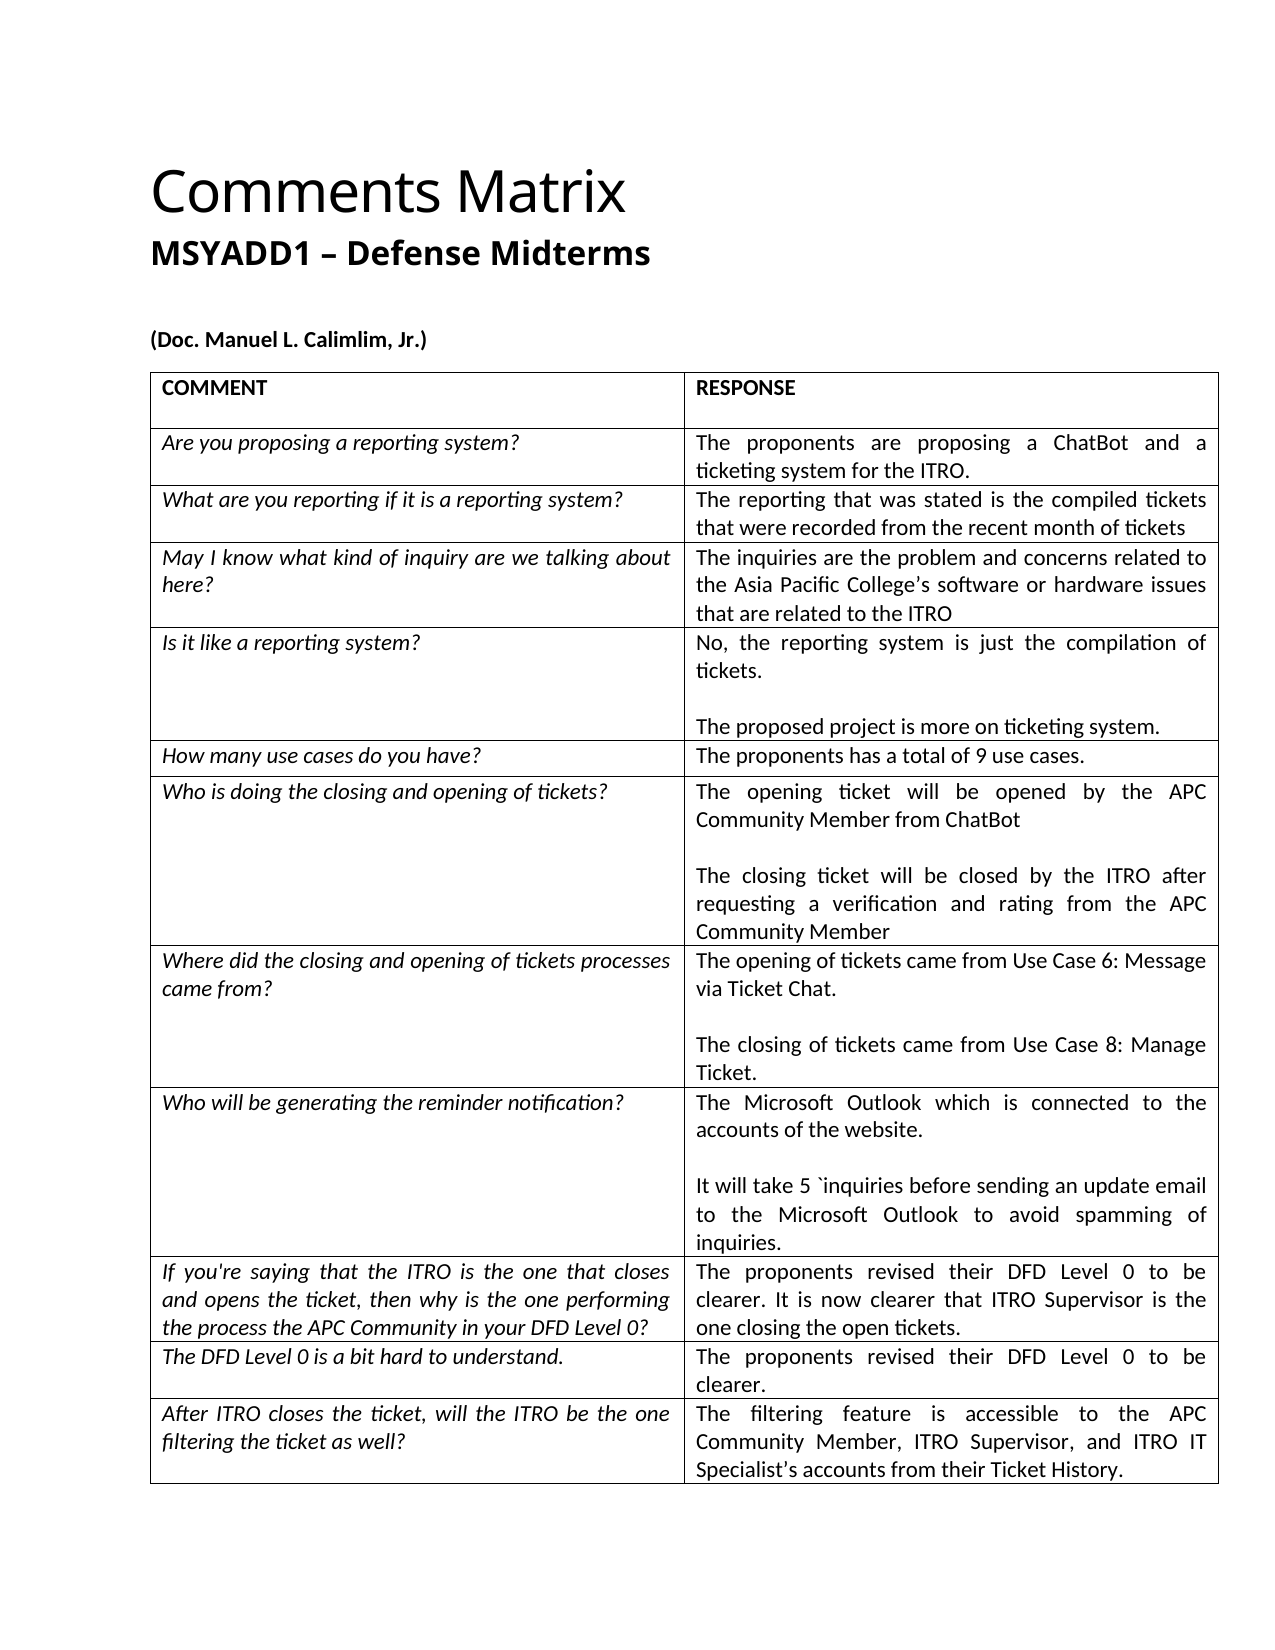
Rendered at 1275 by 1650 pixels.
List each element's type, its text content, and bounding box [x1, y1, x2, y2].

table_cell No, the reporting system is just the compilation of tickets. The proposed project is more on ticketing system. [685, 628, 1218, 740]
table_cell The opening of tickets came from Use Case 6: Message via Ticket Chat. The closing of tickets came from Use Case 8: Manage Ticket. [685, 946, 1218, 1087]
table_cell The DFD Level 0 is a bit hard to understand. [151, 1342, 684, 1398]
table_cell What are you reporting if it is a reporting system? [151, 486, 684, 542]
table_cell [151, 1399, 684, 1483]
table_cell Are you proposing a reporting system? [151, 429, 684, 484]
table_cell The proponents has a total of 9 use cases. [685, 741, 1218, 776]
table_cell Who will be generating the reminder notification? [151, 1088, 684, 1256]
table_cell Where did the closing and opening of tickets processes came from? [151, 946, 684, 1087]
table_cell How many use cases do you have? [151, 741, 684, 776]
table_cell May I know what kind of inquiry are we talking about here? [151, 543, 684, 627]
table_cell The Microsoft Outlook which is connected to the accounts of the website. It will take 5 `inquiries before sending an update email to the Microsoft Outlook to avoid spamming of inquiries. [685, 1088, 1218, 1256]
table_cell The reporting that was stated is the compiled tickets that were recorded from the recent month of tickets [685, 486, 1218, 542]
table_cell The proponents are proposing a ChatBot and a ticketing system for the ITRO. [685, 429, 1218, 484]
table_cell Who is doing the closing and opening of tickets? [151, 777, 684, 945]
table_header COMMENT [151, 373, 684, 427]
table_cell If you're saying that the ITRO is the one that closes and opens the ticket, then why is the one performing the process the APC Community in your DFD Level 0? [151, 1257, 684, 1341]
table_cell The opening ticket will be opened by the APC Community Member from ChatBot The closing ticket will be closed by the ITRO after requesting a verification and rating from the APC Community Member [685, 777, 1218, 945]
subtitle MSYADD1 – Defense Midterms [150, 229, 1125, 275]
table_cell The proponents revised their DFD Level 0 to be clearer. [685, 1342, 1218, 1398]
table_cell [685, 1399, 1218, 1483]
table_cell Is it like a reporting system? [151, 628, 684, 740]
text (Doc. Manuel L. Calimlim, Jr.) [150, 325, 1125, 353]
table_cell The proponents revised their DFD Level 0 to be clearer. It is now clearer that ITRO Supervisor is the one closing the open tickets. [685, 1257, 1218, 1341]
table_cell The inquiries are the problem and concerns related to the Asia Pacific College’s software or hardware issues that are related to the ITRO [685, 543, 1218, 627]
title Comments Matrix [150, 150, 1125, 229]
table_header RESPONSE [685, 373, 1218, 427]
